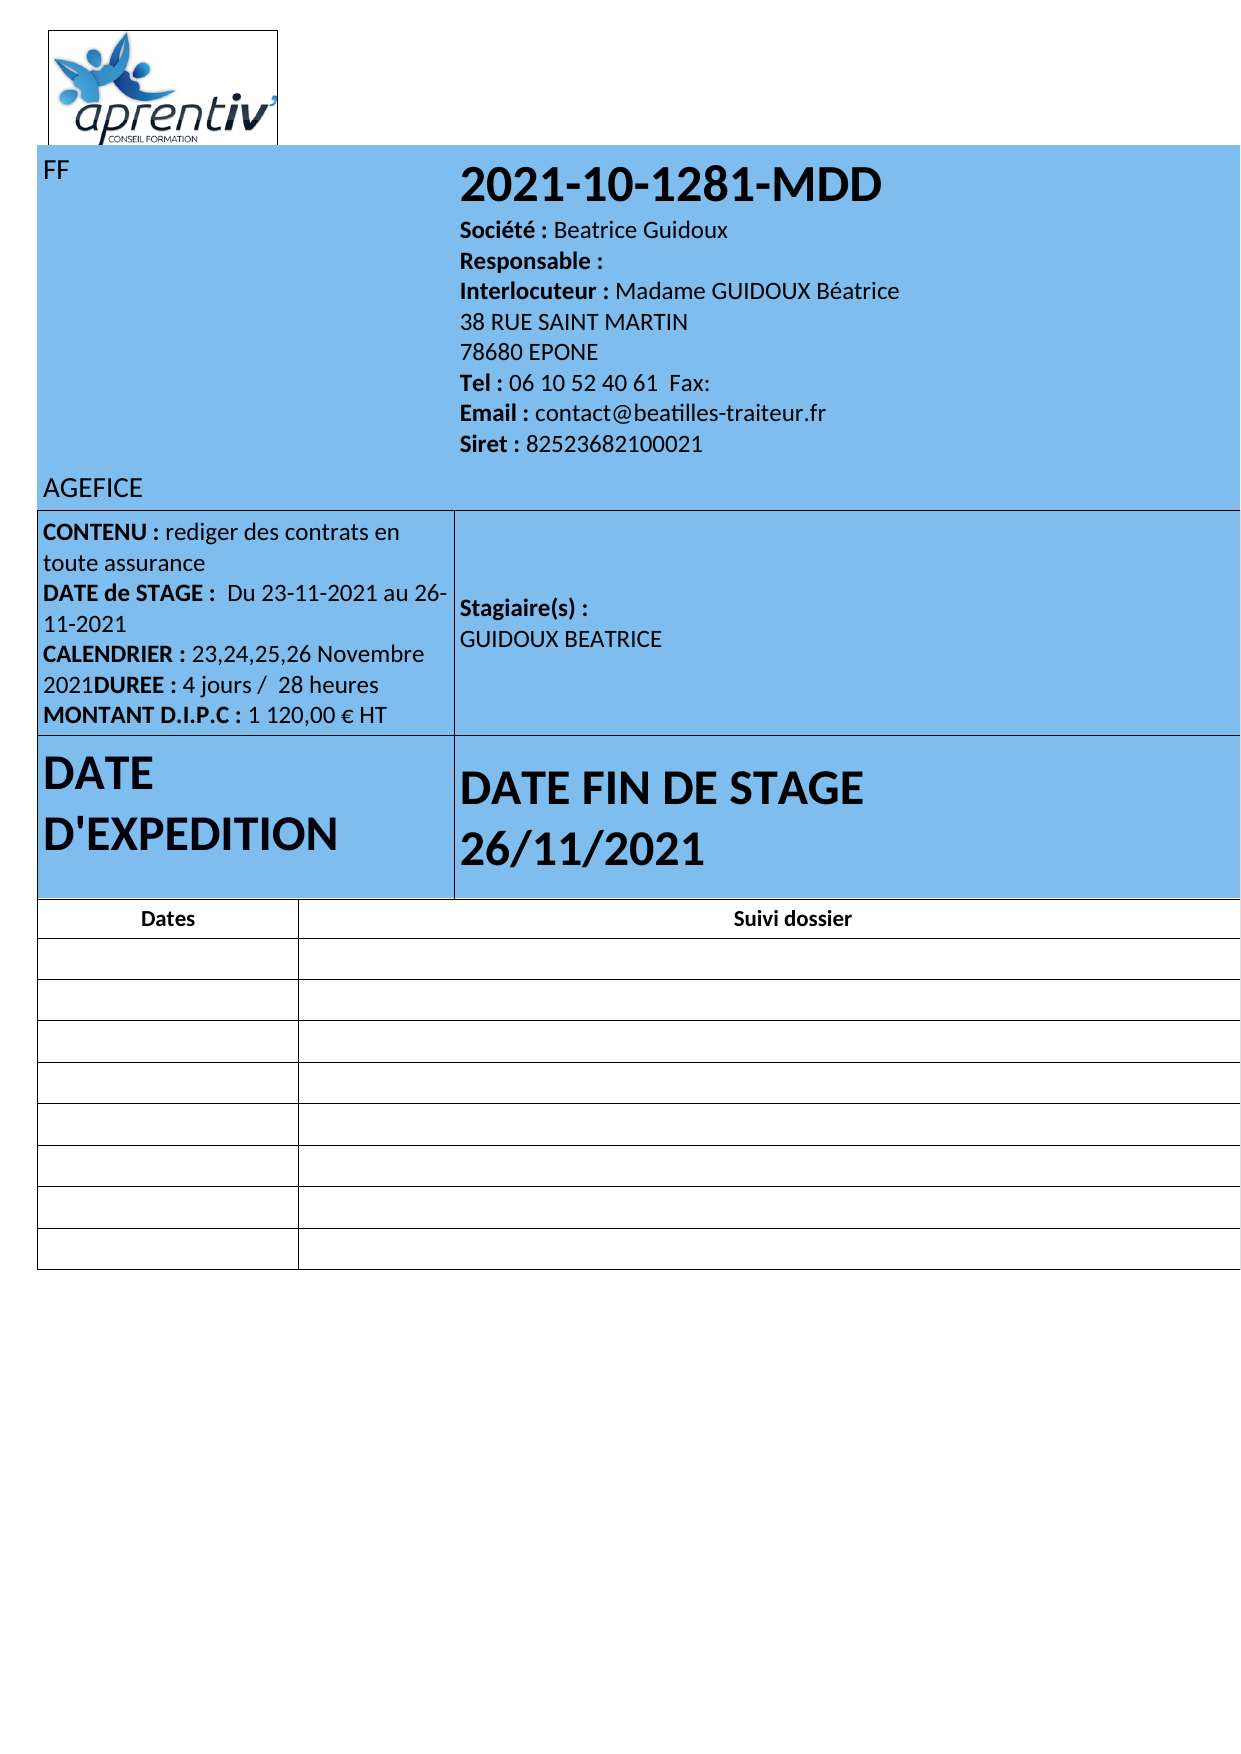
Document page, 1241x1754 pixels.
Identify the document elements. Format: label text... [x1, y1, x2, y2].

table_cell [299, 1146, 1240, 1186]
table_cell DATE FIN DE STAGE 26/11/2021 [455, 736, 1240, 898]
table_cell [299, 1021, 1240, 1062]
table_cell AGEFICE [38, 465, 1240, 510]
table_cell [299, 980, 1240, 1020]
table_cell [38, 1104, 298, 1145]
table_cell [38, 1021, 298, 1062]
table_cell [299, 1104, 1240, 1145]
table_cell [38, 1146, 298, 1186]
table_cell DATE D'EXPEDITION [38, 736, 454, 898]
table_cell [299, 939, 1240, 979]
table_header Dates [38, 900, 298, 937]
table_cell Stagiaire(s) : GUIDOUX BEATRICE [455, 511, 1240, 735]
table_cell CONTENU : rediger des contrats en toute assuranceDATE de STAGE : Du 23-11-2021 au 26-11-2021CALENDRIER : 23,24,25,26 Novembre 2021DUREE : 4 jours / 28 heuresMONTANT D.I.P.C : 1 120,00 € HT [38, 511, 454, 735]
table_header Suivi dossier [299, 900, 1240, 937]
table_cell [38, 1229, 298, 1269]
table_cell [299, 1063, 1240, 1103]
picture [49, 31, 277, 145]
table_header 2021-10-1281-MDDSociété : Beatrice GuidouxResponsable : Interlocuteur : Madame GUIDOUX Béatrice38 RUE SAINT MARTIN78680 EPONETel : 06 10 52 40 61 Fax: Email : contact@beatilles-traiteur.frSiret : 82523682100021 [455, 146, 1240, 464]
table_header FF [38, 146, 454, 464]
table_cell [38, 939, 298, 979]
table_cell [299, 1229, 1240, 1269]
table_cell [38, 1187, 298, 1228]
table_cell [38, 980, 298, 1020]
table_cell [299, 1187, 1240, 1228]
table_cell [38, 1063, 298, 1103]
